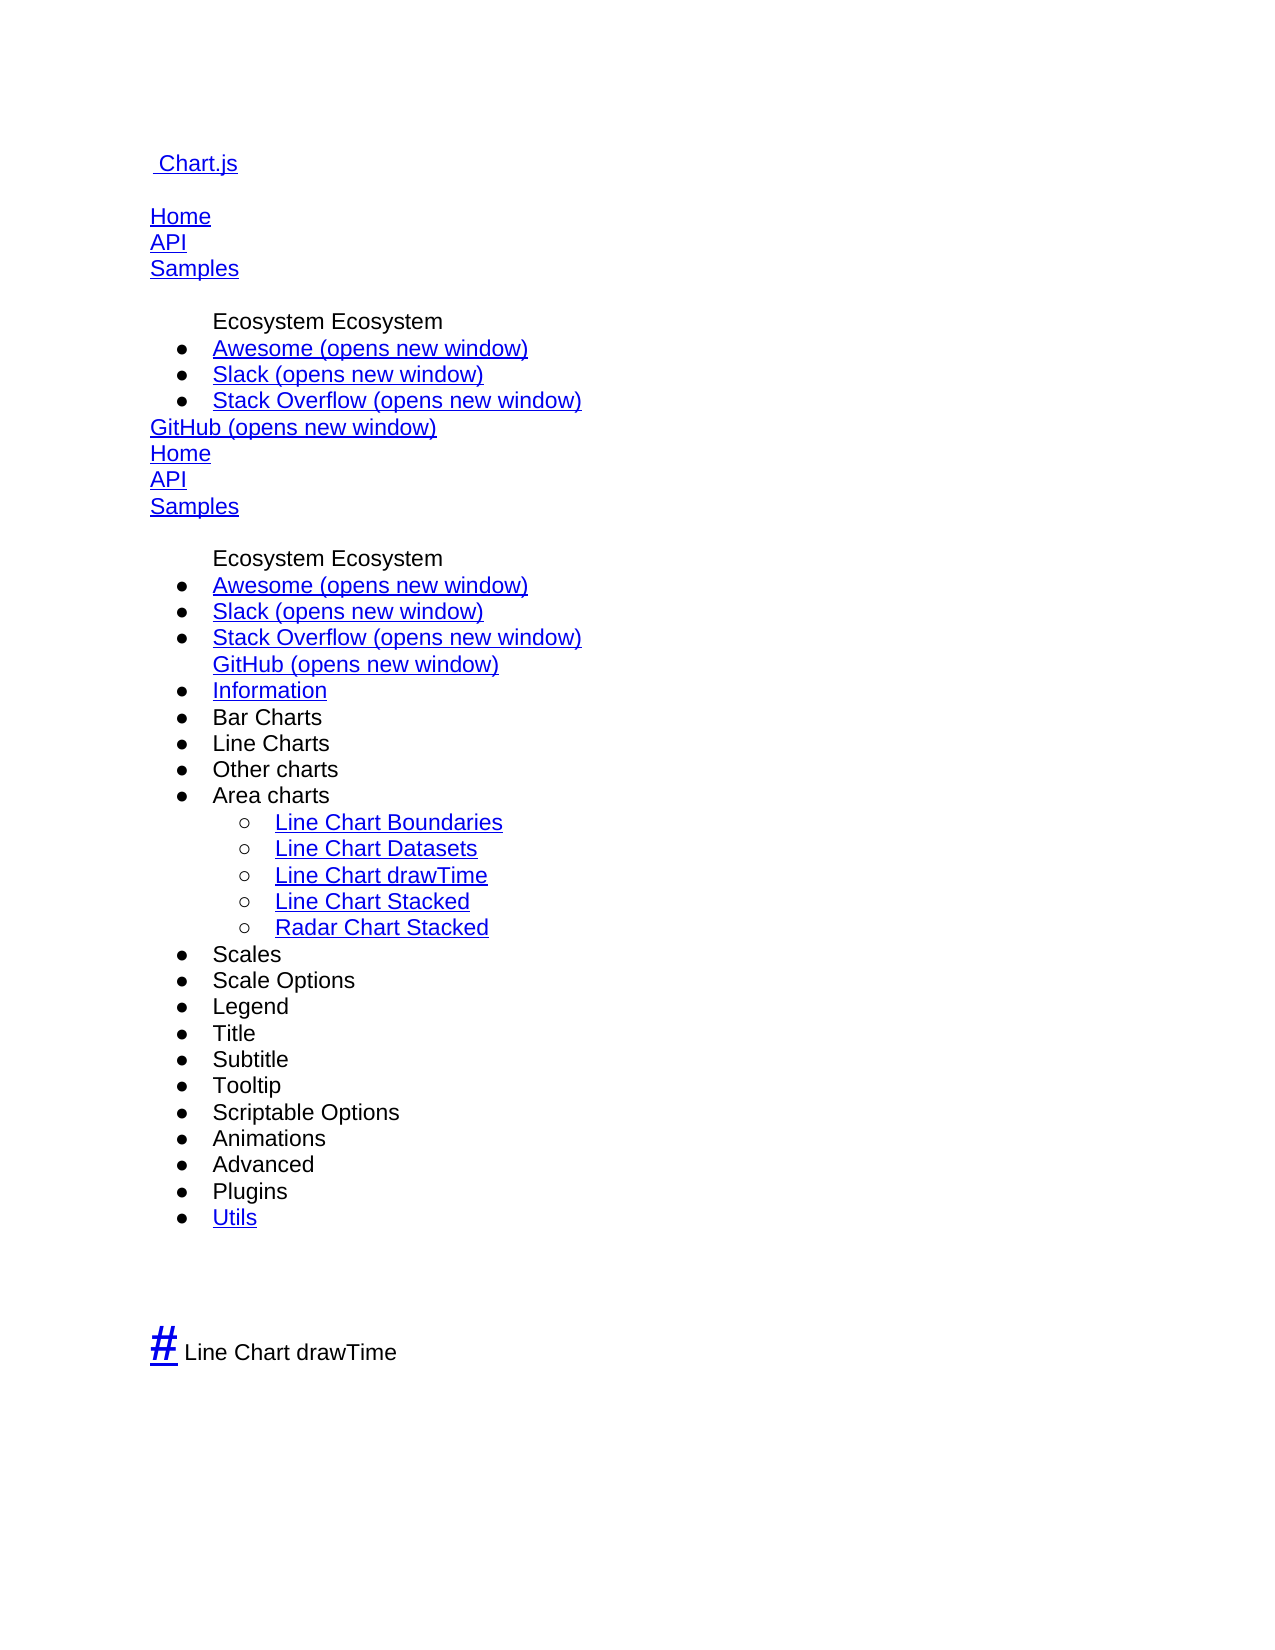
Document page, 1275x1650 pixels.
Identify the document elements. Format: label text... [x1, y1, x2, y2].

list Slack (opens new window) [175, 598, 1125, 624]
list Plugins [175, 1178, 1125, 1204]
list Radar Chart Stacked [237, 914, 1125, 941]
list Scales [175, 941, 1125, 967]
list Animations [175, 1125, 1125, 1151]
list Scriptable Options [175, 1099, 1125, 1125]
list Subtitle [175, 1046, 1125, 1072]
list Other charts [175, 756, 1125, 782]
list Utils [175, 1204, 1125, 1231]
text Ecosystem Ecosystem [212, 308, 1125, 334]
list Title [175, 1020, 1125, 1046]
list Stack Overflow (opens new window) [175, 387, 1125, 413]
list Bar Charts [175, 703, 1125, 730]
list Legend [175, 993, 1125, 1020]
text Ecosystem Ecosystem [212, 545, 1125, 572]
list Scale Options [175, 967, 1125, 993]
text API [150, 229, 1125, 255]
list Awesome (opens new window) [175, 334, 1125, 361]
list Line Chart Datasets [237, 835, 1125, 862]
list Area charts [175, 782, 1125, 809]
text Chart.js [150, 150, 1125, 176]
list Line Chart Boundaries [237, 809, 1125, 835]
text Home [150, 440, 1125, 466]
text API [150, 466, 1125, 493]
text Samples [150, 493, 1125, 519]
list Information [175, 677, 1125, 703]
text Samples [150, 255, 1125, 282]
list Line Charts [175, 730, 1125, 756]
list Advanced [175, 1151, 1125, 1178]
text Home [150, 203, 1125, 229]
list Line Chart Stacked [237, 888, 1125, 914]
list Line Chart drawTime [237, 862, 1125, 888]
text GitHub (opens new window) [212, 651, 1125, 677]
list Slack (opens new window) [175, 361, 1125, 387]
list Stack Overflow (opens new window) [175, 624, 1125, 651]
text GitHub (opens new window) [150, 413, 1125, 440]
list Tooltip [175, 1072, 1125, 1099]
list Awesome (opens new window) [175, 572, 1125, 598]
text # Line Chart drawTime [150, 1313, 1125, 1371]
